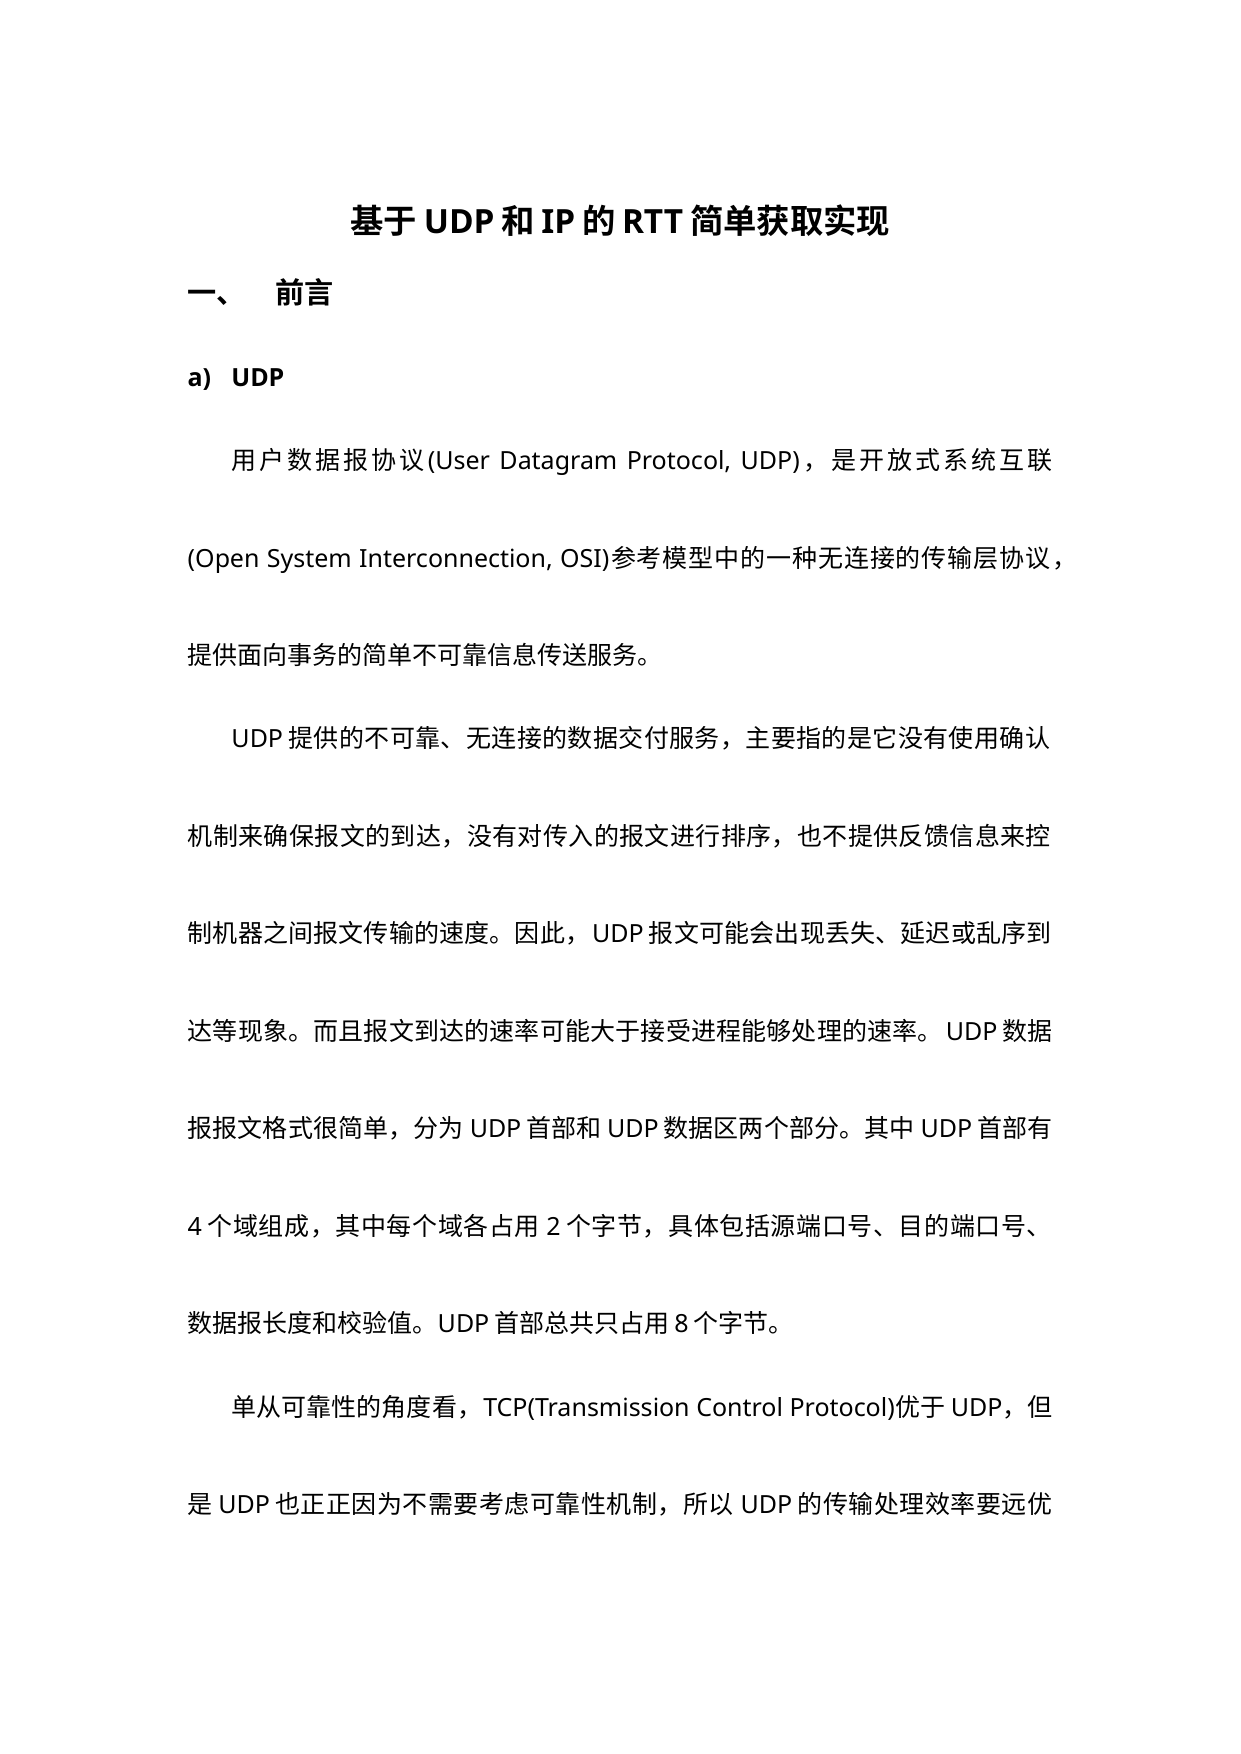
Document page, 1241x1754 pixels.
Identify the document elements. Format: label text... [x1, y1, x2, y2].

text 用户数据报协议(User Datagram Protocol, UDP)，是开放式系统互联(Open System Interconnection, OSI)参考模型中的一种无连接的传输层协议，提供面向事务的简单不可靠信息传送服务。 [187, 426, 1053, 686]
text UDP提供的不可靠、无连接的数据交付服务，主要指的是它没有使用确认机制来确保报文的到达，没有对传入的报文进行排序，也不提供反馈信息来控制机器之间报文传输的速度。因此，UDP报文可能会出现丢失、延迟或乱序到达等现象。而且报文到达的速率可能大于接受进程能够处理的速率。UDP数据报报文格式很简单，分为UDP首部和UDP数据区两个部分。其中UDP首部有4个域组成，其中每个域各占用2个字节，具体包括源端口号、目的端口号、数据报长度和校验值。UDP首部总共只占用8个字节。 [187, 704, 1053, 1354]
list UDP [187, 344, 1053, 409]
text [187, 1373, 1053, 1535]
title 基于UDP和IP的RTT简单获取实现 [187, 187, 1053, 252]
list 前言 [187, 258, 1053, 323]
